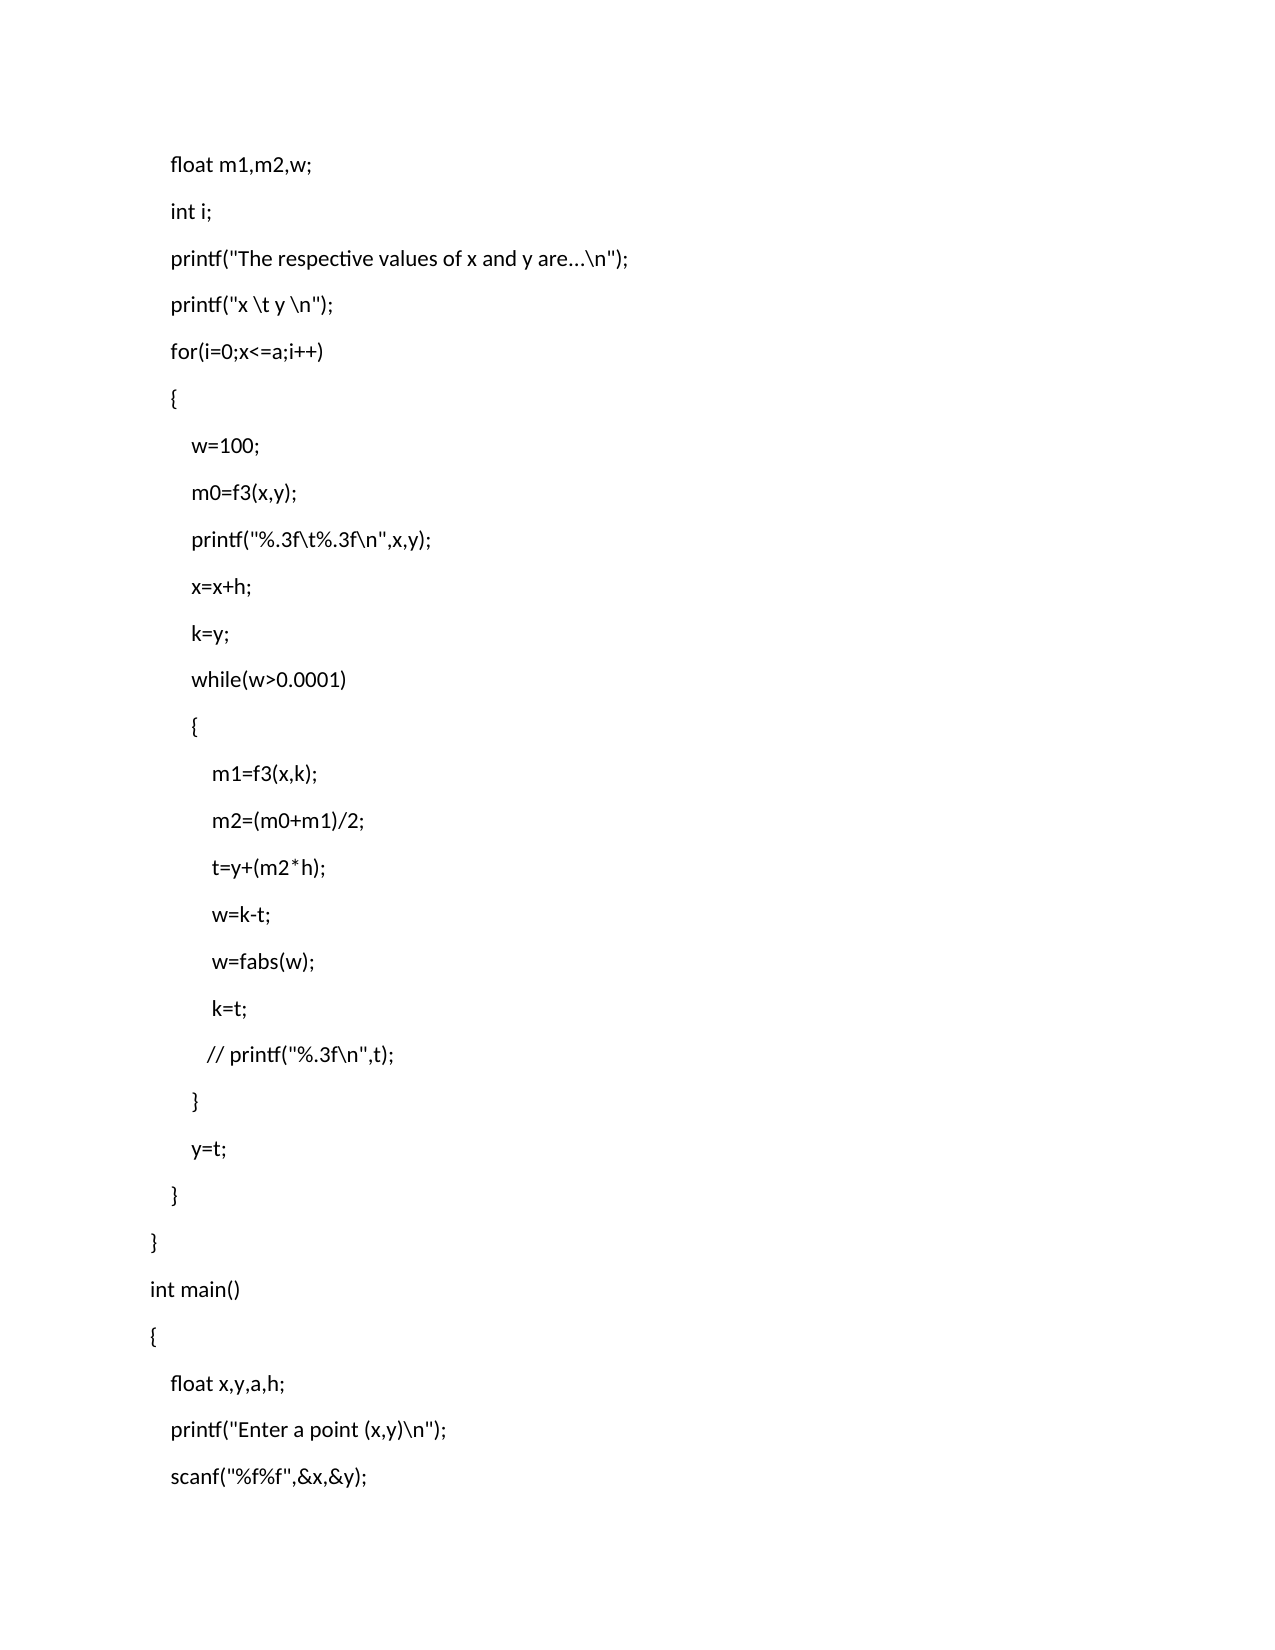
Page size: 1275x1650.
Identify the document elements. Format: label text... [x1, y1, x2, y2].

text m2=(m0+m1)/2; [150, 806, 1125, 834]
text scanf("%f%f",&x,&y); [150, 1462, 1125, 1491]
text m0=f3(x,y); [150, 478, 1125, 506]
text w=100; [150, 431, 1125, 459]
text int i; [150, 197, 1125, 225]
text k=t; [150, 994, 1125, 1022]
text { [150, 712, 1125, 741]
text float m1,m2,w; [150, 150, 1125, 178]
text t=y+(m2*h); [150, 853, 1125, 881]
text for(i=0;x<=a;i++) [150, 337, 1125, 366]
text } [150, 1228, 1125, 1256]
text x=x+h; [150, 572, 1125, 600]
text printf("%.3f\t%.3f\n",x,y); [150, 525, 1125, 553]
text while(w>0.0001) [150, 666, 1125, 694]
text { [150, 384, 1125, 412]
text } [150, 1087, 1125, 1116]
text m1=f3(x,k); [150, 759, 1125, 787]
text y=t; [150, 1134, 1125, 1162]
text float x,y,a,h; [150, 1369, 1125, 1397]
text } [150, 1181, 1125, 1209]
text int main() [150, 1275, 1125, 1303]
text { [150, 1322, 1125, 1350]
text printf("x \t y \n"); [150, 291, 1125, 319]
text k=y; [150, 619, 1125, 647]
text printf("The respective values of x and y are...\n"); [150, 244, 1125, 272]
text // printf("%.3f\n",t); [150, 1041, 1125, 1069]
text w=fabs(w); [150, 947, 1125, 975]
text printf("Enter a point (x,y)\n"); [150, 1416, 1125, 1444]
text w=k-t; [150, 900, 1125, 928]
